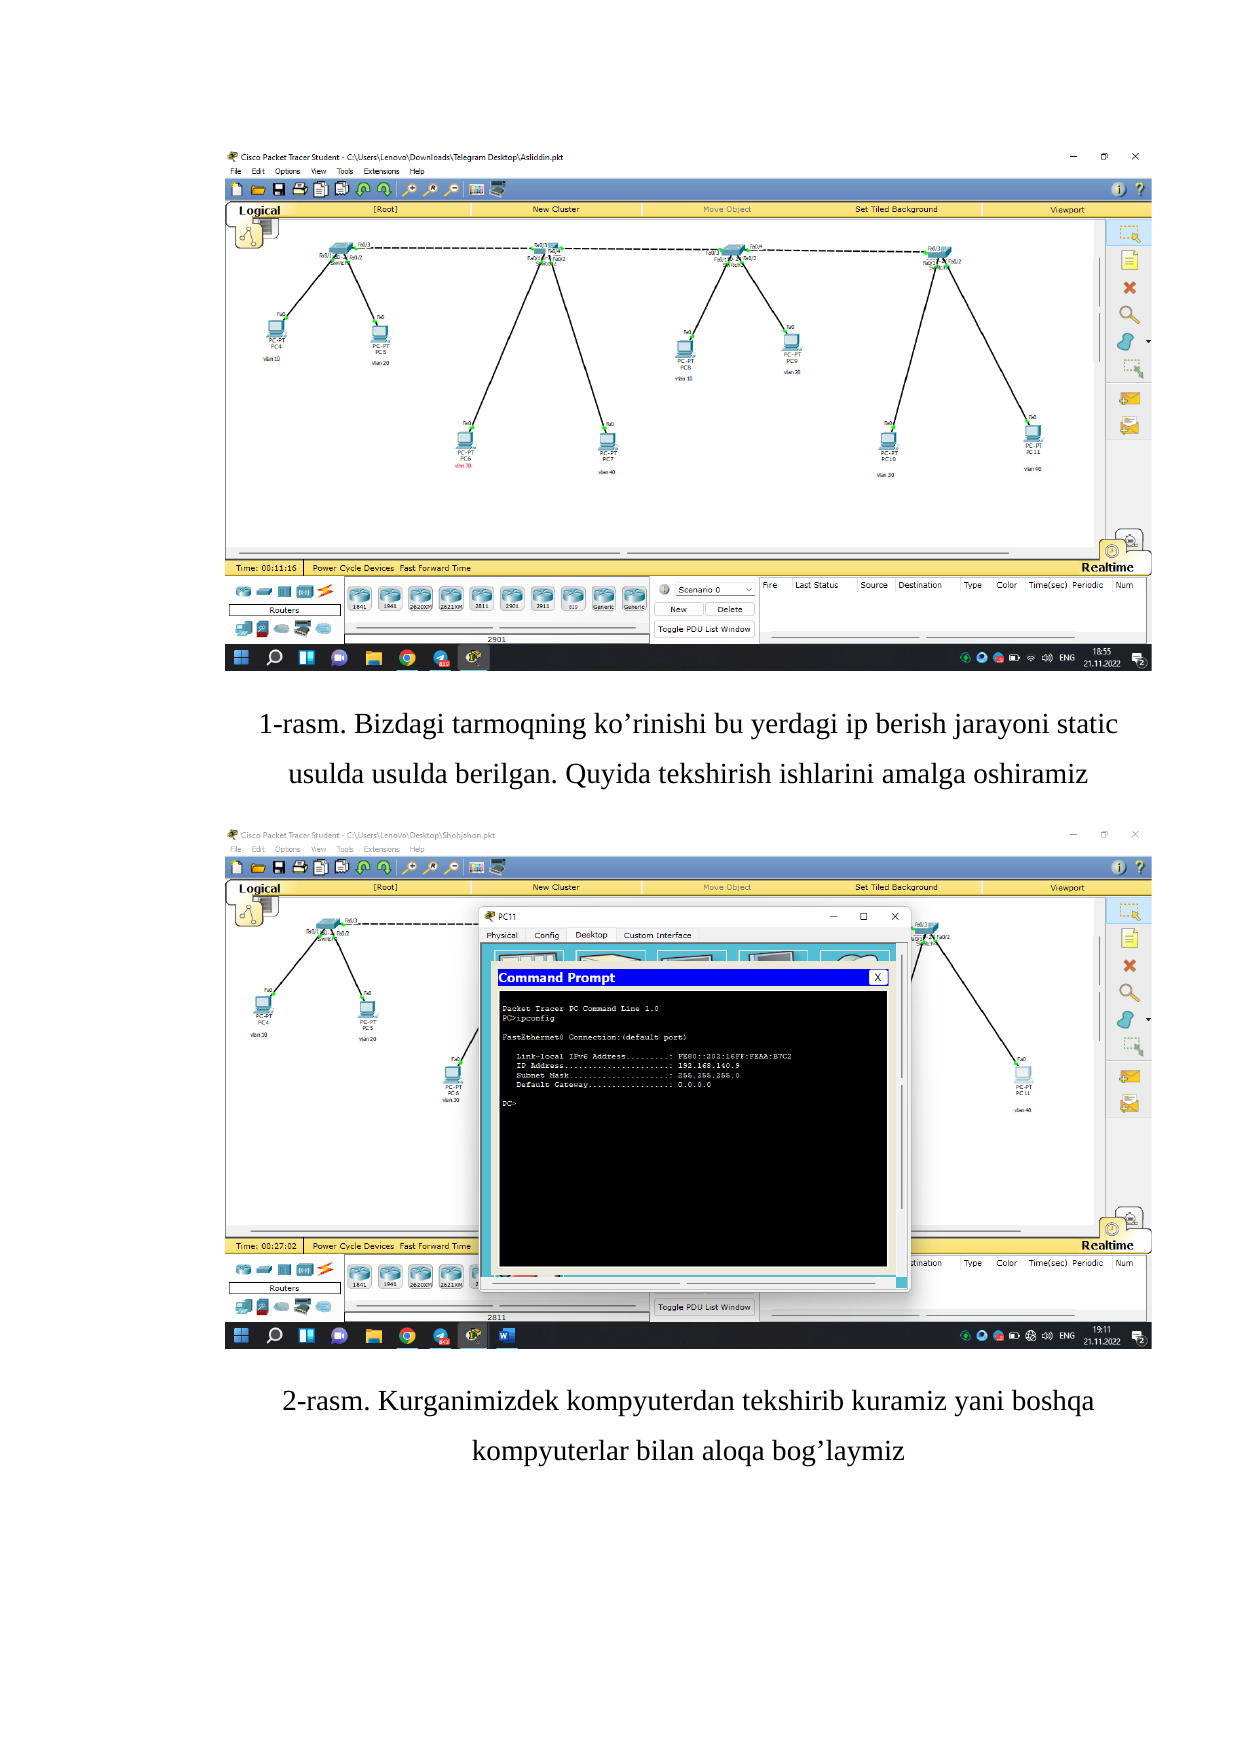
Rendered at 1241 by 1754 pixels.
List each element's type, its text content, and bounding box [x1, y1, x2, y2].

picture [225, 150, 1152, 671]
text 2-rasm. Kurganimizdek kompyuterdan tekshirib kuramiz yani boshqa kompyuterlar bilan aloqa bog’laymiz [225, 1383, 1152, 1467]
text 1-rasm. Bizdagi tarmoqning ko’rinishi bu yerdagi ip berish jarayoni static usulda usulda berilgan. Quyida tekshirish ishlarini amalga oshiramiz [225, 706, 1152, 790]
picture [225, 827, 1152, 1349]
